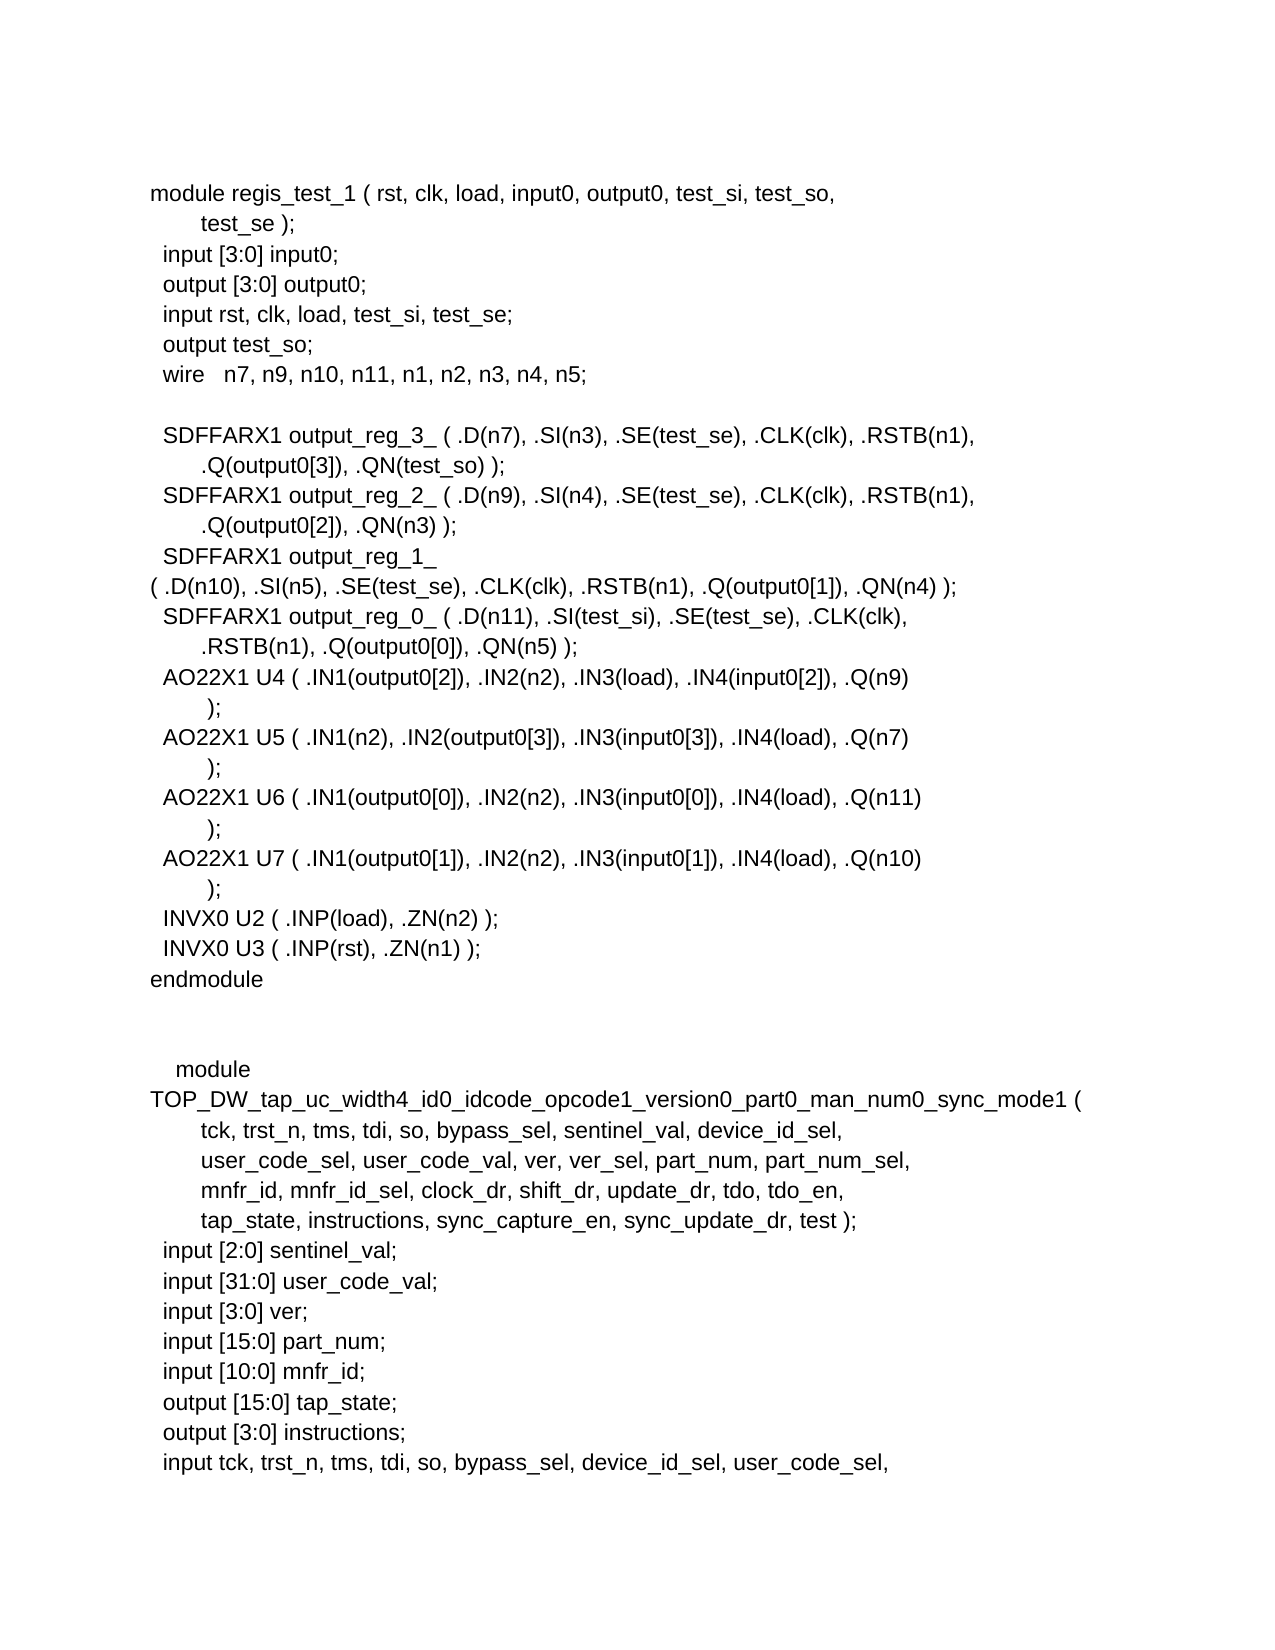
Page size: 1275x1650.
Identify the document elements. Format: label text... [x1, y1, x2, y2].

text output [15:0] tap_state; [150, 1388, 1125, 1415]
text input [3:0] ver; [150, 1298, 1125, 1324]
text ); [150, 754, 1125, 781]
text input rst, clk, load, test_si, test_se; [150, 301, 1125, 327]
text INVX0 U2 ( .INP(load), .ZN(n2) ); [150, 905, 1125, 932]
text mnfr_id, mnfr_id_sel, clock_dr, shift_dr, update_dr, tdo, tdo_en, [150, 1177, 1125, 1203]
text tck, trst_n, tms, tdi, so, bypass_sel, sentinel_val, device_id_sel, [150, 1117, 1125, 1143]
text input tck, trst_n, tms, tdi, so, bypass_sel, device_id_sel, user_code_sel, [150, 1449, 1125, 1475]
text output test_so; [150, 331, 1125, 358]
text AO22X1 U5 ( .IN1(n2), .IN2(output0[3]), .IN3(input0[3]), .IN4(load), .Q(n7) [150, 724, 1125, 750]
text input [31:0] user_code_val; [150, 1268, 1125, 1294]
text output [3:0] instructions; [150, 1419, 1125, 1445]
text SDFFARX1 output_reg_1_ ( .D(n10), .SI(n5), .SE(test_se), .CLK(clk), .RSTB(n1), .Q(output0[1]), .QN(n4) ); [150, 543, 1125, 599]
text SDFFARX1 output_reg_3_ ( .D(n7), .SI(n3), .SE(test_se), .CLK(clk), .RSTB(n1), [150, 422, 1125, 448]
text AO22X1 U6 ( .IN1(output0[0]), .IN2(n2), .IN3(input0[0]), .IN4(load), .Q(n11) [150, 784, 1125, 811]
text SDFFARX1 output_reg_0_ ( .D(n11), .SI(test_si), .SE(test_se), .CLK(clk), [150, 603, 1125, 629]
text input [3:0] input0; [150, 241, 1125, 267]
text endmodule [150, 966, 1125, 992]
text output [3:0] output0; [150, 271, 1125, 297]
text ); [150, 875, 1125, 901]
text module TOP_DW_tap_uc_width4_id0_idcode_opcode1_version0_part0_man_num0_sync_mode1 ( [150, 1056, 1125, 1113]
text INVX0 U3 ( .INP(rst), .ZN(n1) ); [150, 935, 1125, 962]
text SDFFARX1 output_reg_2_ ( .D(n9), .SI(n4), .SE(test_se), .CLK(clk), .RSTB(n1), [150, 482, 1125, 509]
text module regis_test_1 ( rst, clk, load, input0, output0, test_si, test_so, [150, 180, 1125, 207]
text input [10:0] mnfr_id; [150, 1358, 1125, 1385]
text .RSTB(n1), .Q(output0[0]), .QN(n5) ); [150, 633, 1125, 660]
text .Q(output0[2]), .QN(n3) ); [150, 512, 1125, 539]
text input [2:0] sentinel_val; [150, 1237, 1125, 1264]
text tap_state, instructions, sync_capture_en, sync_update_dr, test ); [150, 1207, 1125, 1234]
text test_se ); [150, 210, 1125, 237]
text wire n7, n9, n10, n11, n1, n2, n3, n4, n5; [150, 361, 1125, 388]
text user_code_sel, user_code_val, ver, ver_sel, part_num, part_num_sel, [150, 1147, 1125, 1173]
text AO22X1 U7 ( .IN1(output0[1]), .IN2(n2), .IN3(input0[1]), .IN4(load), .Q(n10) [150, 845, 1125, 871]
text AO22X1 U4 ( .IN1(output0[2]), .IN2(n2), .IN3(load), .IN4(input0[2]), .Q(n9) [150, 663, 1125, 690]
text .Q(output0[3]), .QN(test_so) ); [150, 452, 1125, 478]
text ); [150, 814, 1125, 841]
text input [15:0] part_num; [150, 1328, 1125, 1354]
text ); [150, 694, 1125, 720]
